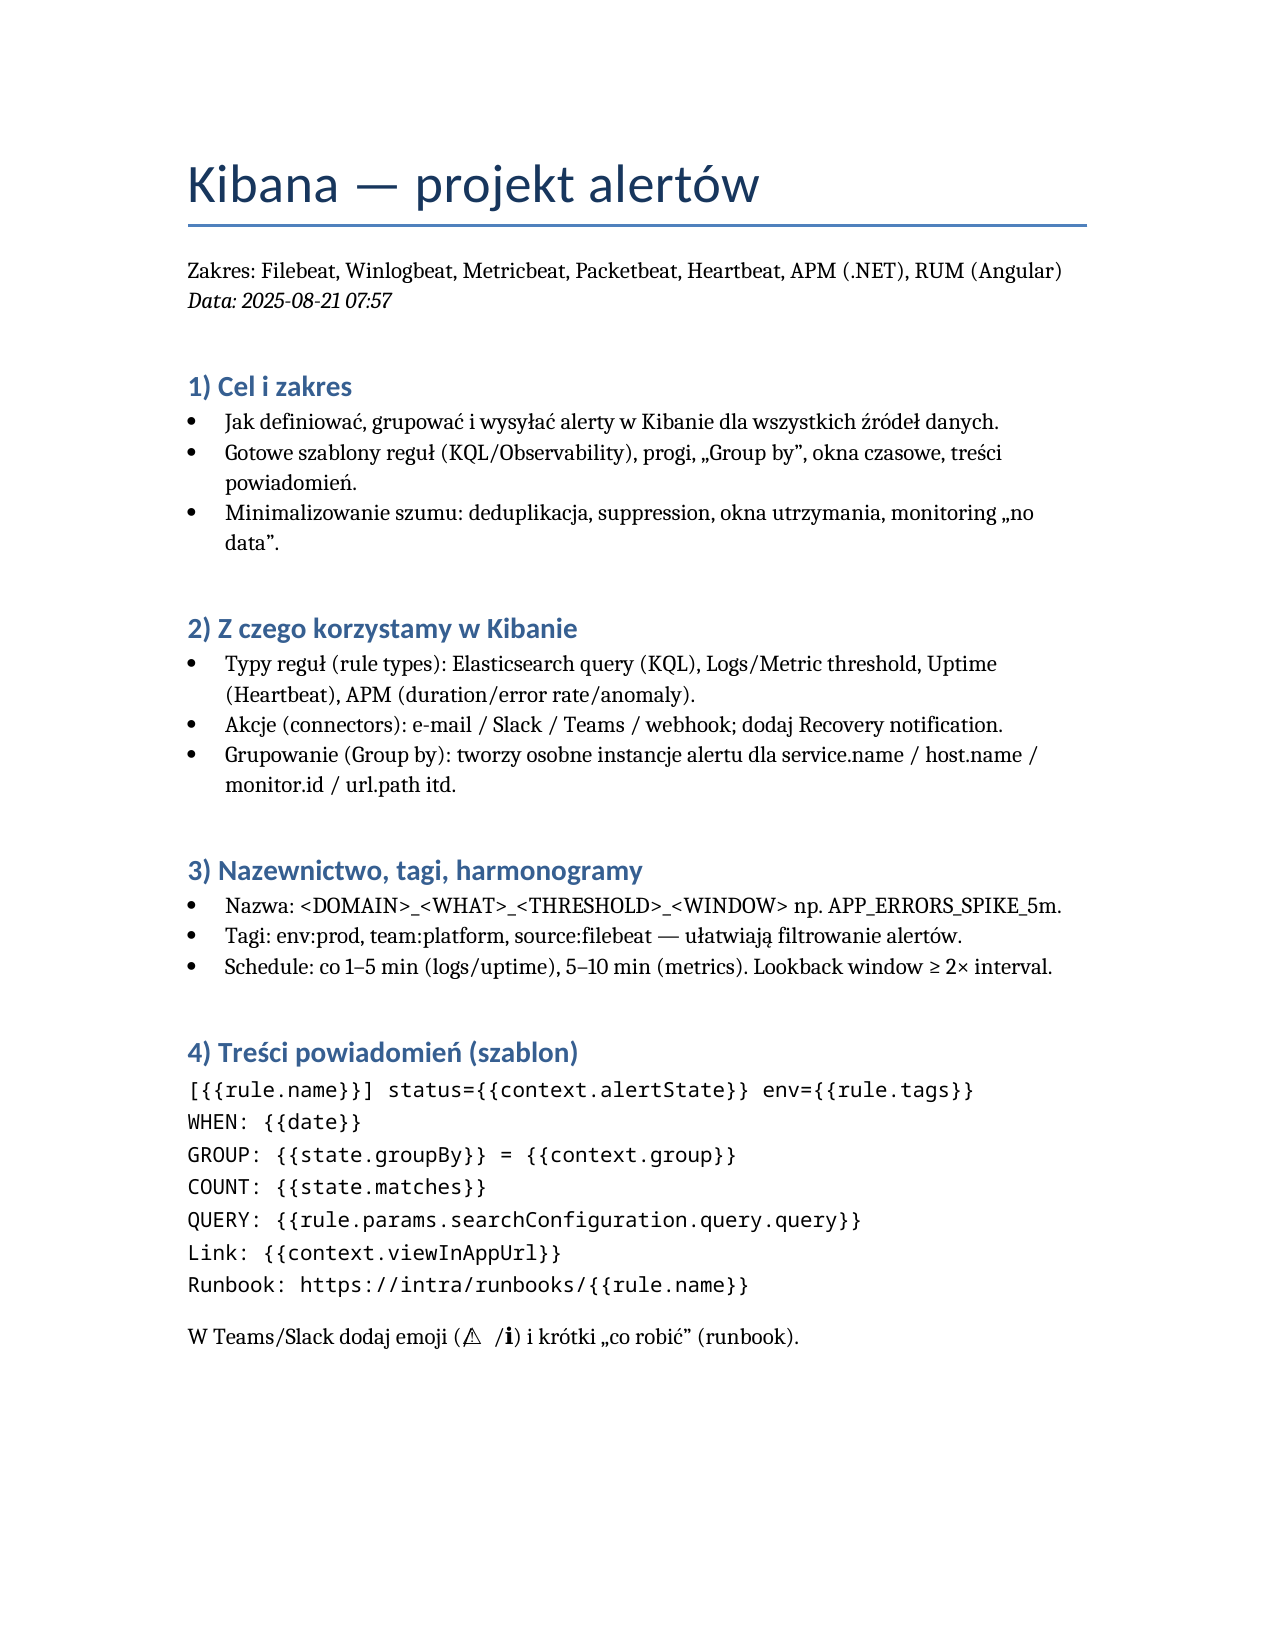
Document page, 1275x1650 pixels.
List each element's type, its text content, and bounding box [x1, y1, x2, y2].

title Kibana — projekt alertów [187, 150, 1087, 227]
list Grupowanie (Group by): tworzy osobne instancje alertu dla service.name / host.name / monitor.id / url.path itd. [187, 742, 1087, 798]
list Minimalizowanie szumu: deduplikacja, suppression, okna utrzymania, monitoring „no data”. [187, 500, 1087, 556]
list Typy reguł (rule types): Elasticsearch query (KQL), Logs/Metric threshold, Uptime (Heartbeat), APM (duration/error rate/anomaly). [187, 651, 1087, 708]
list Tagi: env:prod, team:platform, source:filebeat — ułatwiają filtrowanie alertów. [187, 923, 1087, 950]
list Gotowe szablony reguł (KQL/Observability), progi, „Group by”, okna czasowe, treści powiadomień. [187, 439, 1087, 496]
list Schedule: co 1–5 min (logs/uptime), 5–10 min (metrics). Lookback window ≥ 2× interval. [187, 953, 1087, 980]
subtitle 1) Cel i zakres [187, 368, 1087, 404]
list Nazwa: <DOMAIN>_<WHAT>_<THRESHOLD>_<WINDOW> np. APP_ERRORS_SPIKE_5m. [187, 893, 1087, 919]
subtitle 4) Treści powiadomień (szablon) [187, 1034, 1087, 1069]
text Zakres: Filebeat, Winlogbeat, Metricbeat, Packetbeat, Heartbeat, APM (.NET), RUM (Angular) Data: 2025-08-21 07:57 [187, 258, 1087, 314]
list Akcje (connectors): e-mail / Slack / Teams / webhook; dodaj Recovery notification. [187, 712, 1087, 738]
text W Teams/Slack dodaj emoji (🛑/⚠️/ℹ️) i krótki „co robić” (runbook). [187, 1324, 1087, 1350]
text [{{rule.name}}] status={{context.alertState}} env={{rule.tags}} WHEN: {{date}} GROUP: {{state.groupBy}} = {{context.group}} COUNT: {{state.matches}} QUERY: {{rule.params.searchConfiguration.query.query}} Link: {{context.viewInAppUrl}} Runbook: https://intra/runbooks/{{rule.name}} [187, 1075, 1087, 1299]
list Jak definiować, grupować i wysyłać alerty w Kibanie dla wszystkich źródeł danych. [187, 409, 1087, 436]
subtitle 3) Nazewnictwo, tagi, harmonogramy [187, 852, 1087, 888]
subtitle 2) Z czego korzystamy w Kibanie [187, 610, 1087, 646]
